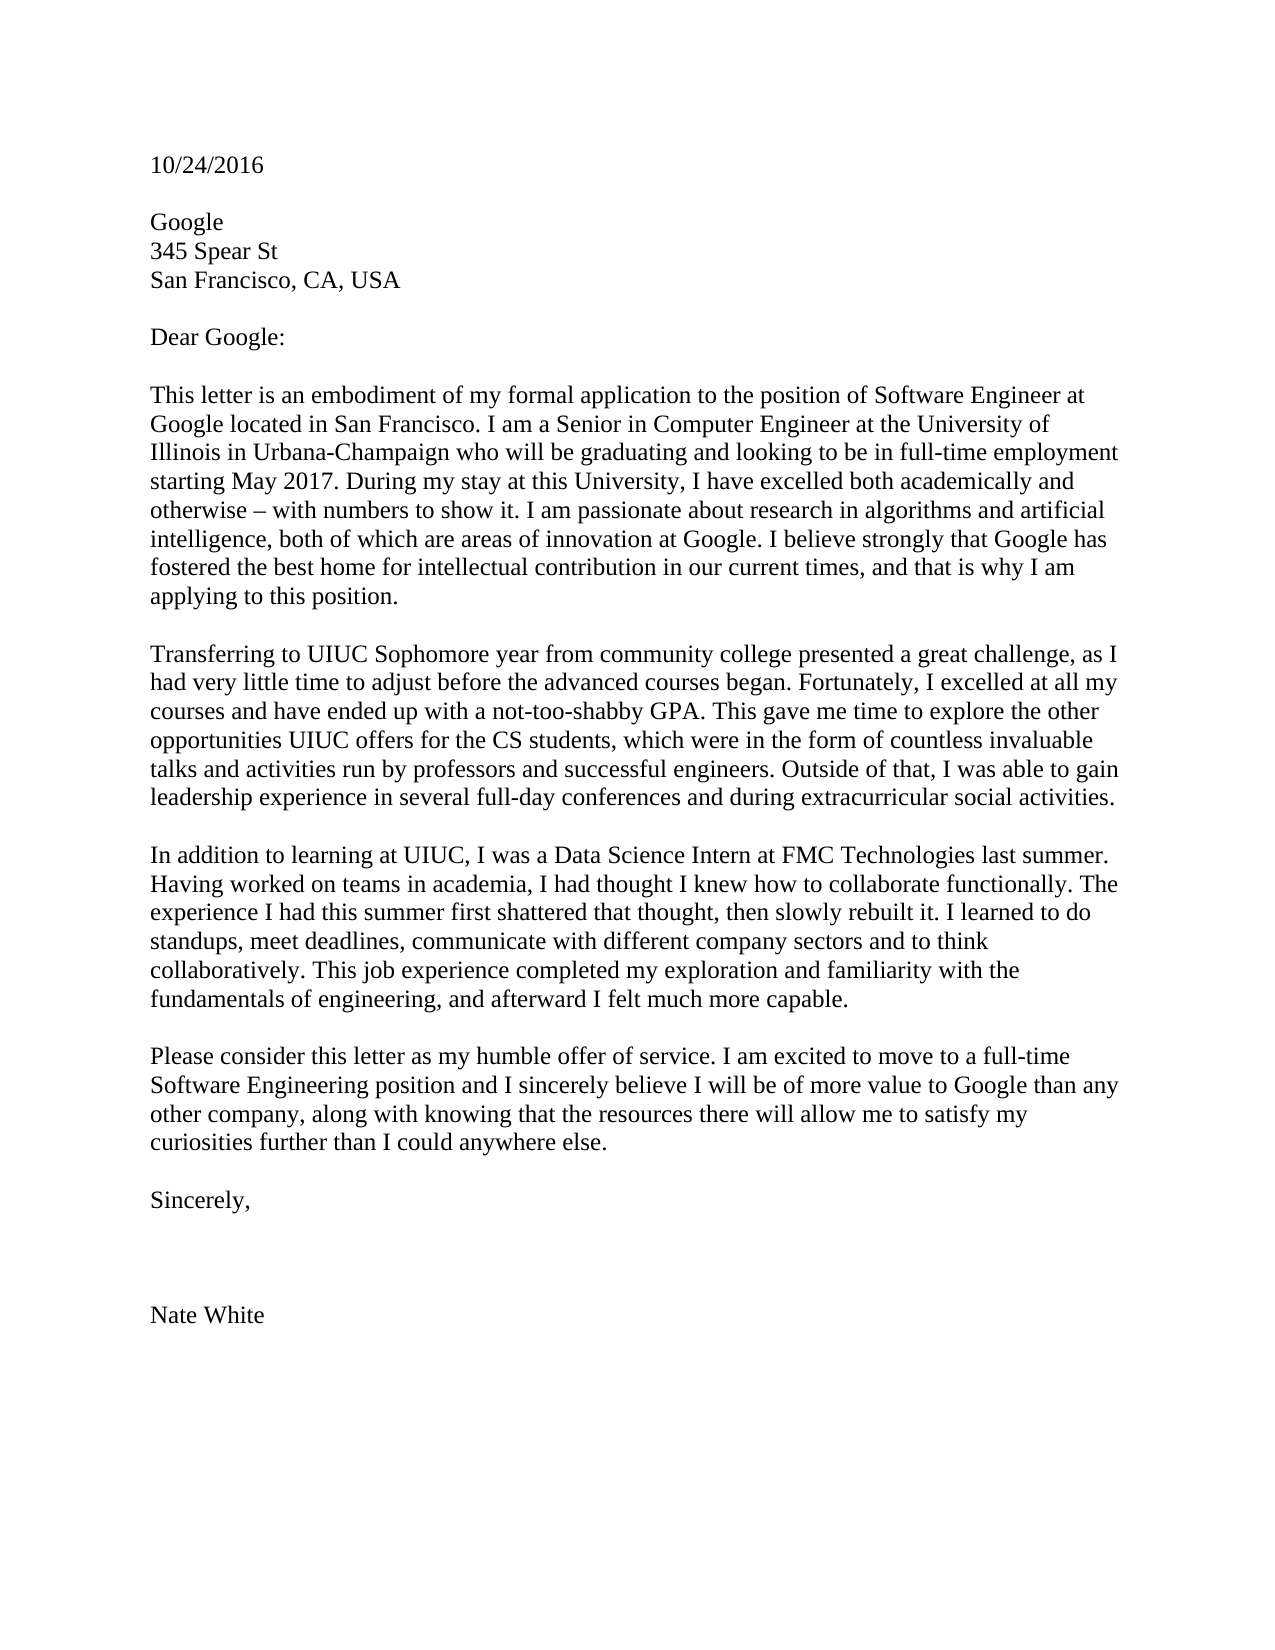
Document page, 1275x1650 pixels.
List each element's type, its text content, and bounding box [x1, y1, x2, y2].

text Please consider this letter as my humble offer of service. I am excited to move to a full-time Software Engineering position and I sincerely believe I will be of more value to Google than any other company, along with knowing that the resources there will allow me to satisfy my curiosities further than I could anywhere else. [150, 1041, 1125, 1156]
text 345 Spear St [150, 236, 1125, 265]
text Transferring to UIUC Sophomore year from community college presented a great challenge, as I had very little time to adjust before the advanced courses began. Fortunately, I excelled at all my courses and have ended up with a not-too-shabby GPA. This gave me time to explore the other opportunities UIUC offers for the CS students, which were in the form of countless invaluable talks and activities run by professors and successful engineers. Outside of that, I was able to gain leadership experience in several full-day conferences and during extracurricular social activities. [150, 639, 1125, 811]
text Google [150, 207, 1125, 236]
text This letter is an embodiment of my formal application to the position of Software Engineer at Google located in San Francisco. I am a Senior in Computer Engineer at the University of Illinois in Urbana-Champaign who will be graduating and looking to be in full-time employment starting May 2017. During my stay at this University, I have excelled both academically and otherwise – with numbers to show it. I am passionate about research in algorithms and artificial intelligence, both of which are areas of innovation at Google. I believe strongly that Google has fostered the best home for intellectual contribution in our current times, and that is why I am applying to this position. [150, 380, 1125, 610]
text San Francisco, CA, USA [150, 265, 1125, 294]
text In addition to learning at UIUC, I was a Data Science Intern at FMC Technologies last summer. Having worked on teams in academia, I had thought I knew how to collaborate functionally. The experience I had this summer first shattered that thought, then slowly rebuilt it. I learned to do standups, meet deadlines, communicate with different company sectors and to think collaboratively. This job experience completed my exploration and familiarity with the fundamentals of engineering, and afterward I felt much more capable. [150, 840, 1125, 1012]
text 10/24/2016 [150, 150, 1125, 179]
text Nate White [150, 1300, 1125, 1329]
text Dear Google: [150, 322, 1125, 351]
text Sincerely, [150, 1185, 1125, 1214]
